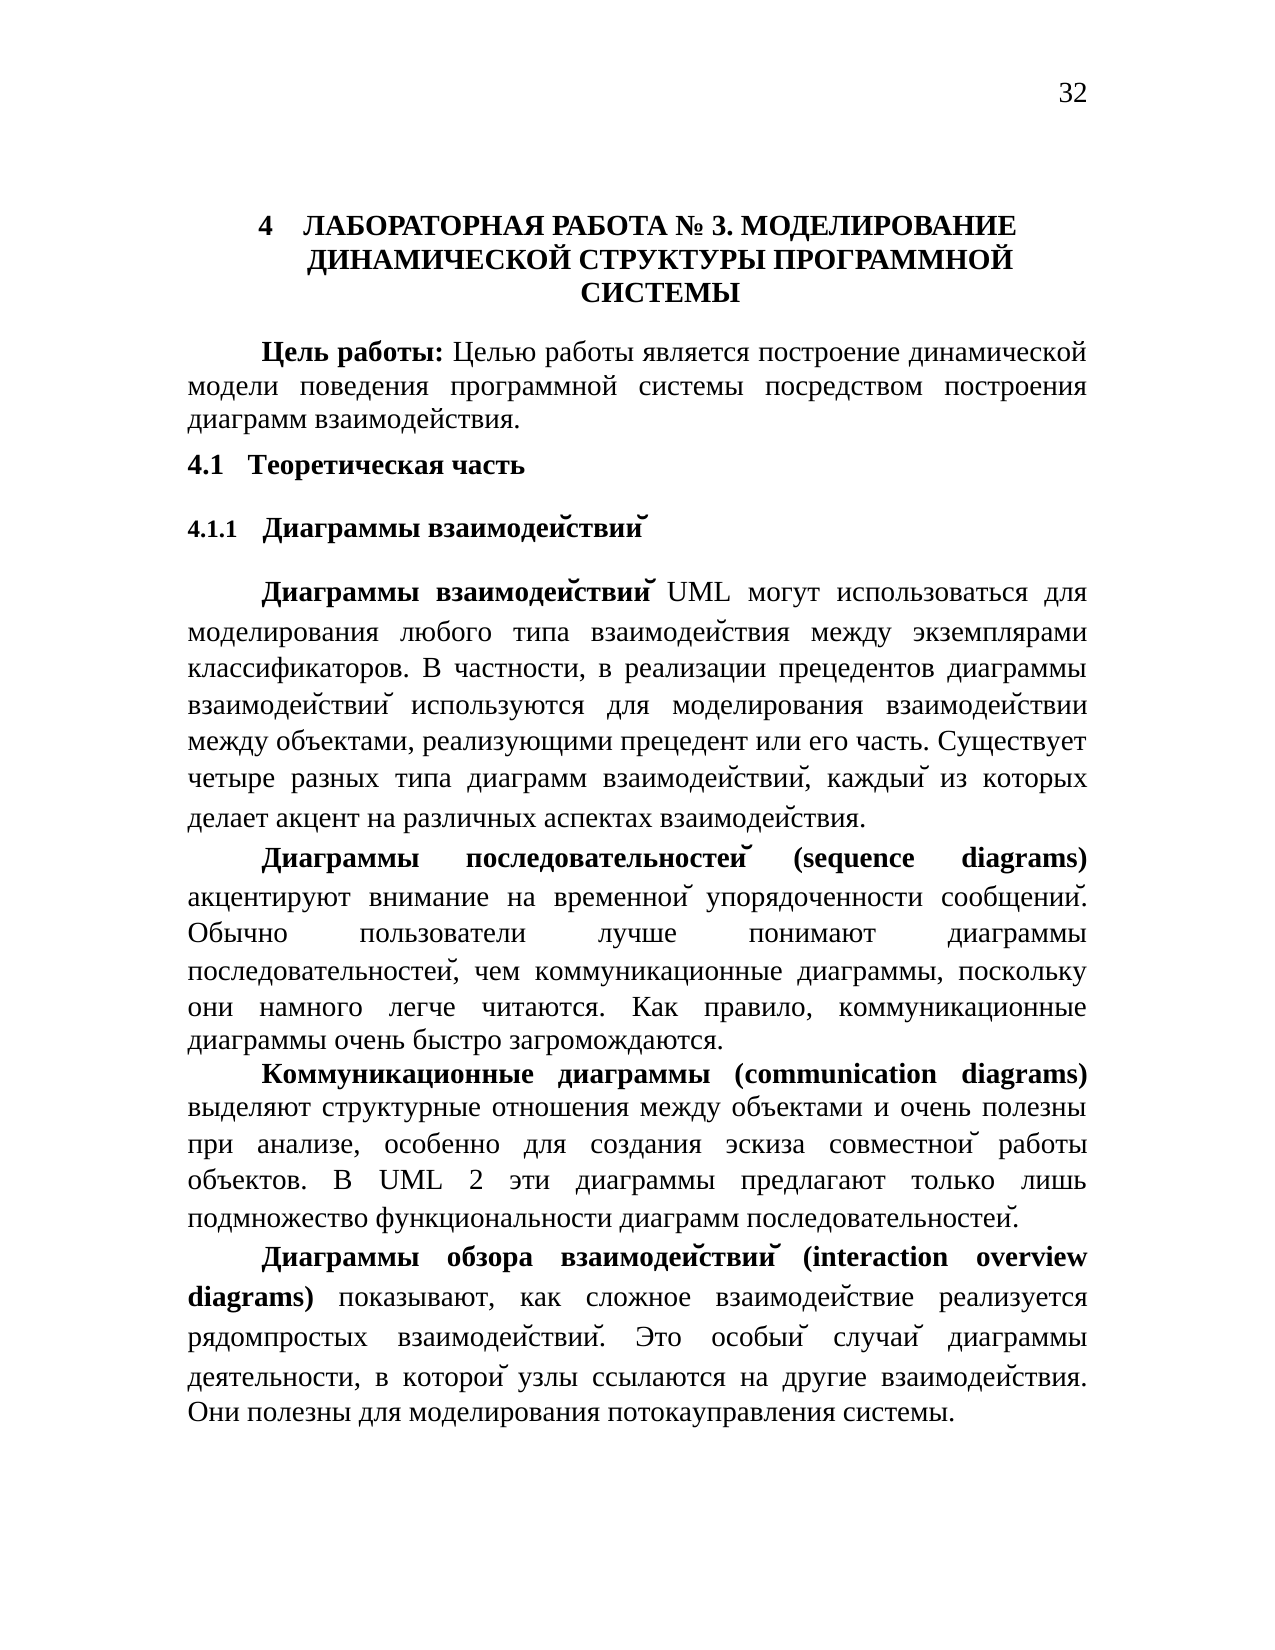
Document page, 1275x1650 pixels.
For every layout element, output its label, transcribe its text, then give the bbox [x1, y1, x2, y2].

text Диаграммы обзора взаимодействий (interaction overview diagrams) показывают, как сложное взаимодействие реализуется рядомпростых взаимодействий. Это особый случай диаграммы деятельности, в которой узлы ссылаются на другие взаимодействия. Они полезны для моделирования потокауправления системы. [187, 1236, 1087, 1428]
subtitle ЛАБОРАТОРНАЯ РАБОТА № 3. МОДЕЛИРОВАНИЕ ДИНАМИЧЕСКОЙ СТРУКТУРЫ ПРОГРАММНОЙ СИСТЕМЫ [187, 208, 1087, 309]
text Цель работы: Целью работы является построение динамической модели поведения программной системы посредством построения диаграмм взаимодействия. [187, 334, 1087, 435]
text Диаграммы последовательностей (sequence diagrams) акцентируют внимание на временной упорядоченности сообщений. Обычно пользователи лучше понимают диаграммы последовательностей, чем коммуникационные диаграммы, поскольку они намного легче читаются. Как правило, коммуникационные диаграммы очень быстро загромождаются. [187, 836, 1087, 1056]
subtitle Диаграммы взаимодействий [187, 506, 1087, 546]
text Коммуникационные диаграммы (communication diagrams) выделяют структурные отношения между объектами и очень полезны при анализе, особенно для создания эскиза совместной работы объектов. В UML 2 эти диаграммы предлагают только лишь подмножество функциональности диаграмм последовательностей. [187, 1056, 1087, 1236]
text Диаграммы взаимодействий UML могут использоваться для моделирования любого типа взаимодействия между экземплярами классификаторов. В частности, в реализации прецедентов диаграммы взаимодействий используются для моделирования взаимодействий между объектами, реализующими прецедент или его часть. Существует четыре разных типа диаграмм взаимодействий, каждый из которых делает акцент на различных аспектах взаимодействия. [187, 571, 1087, 836]
subtitle Теоретическая часть [187, 447, 1087, 481]
